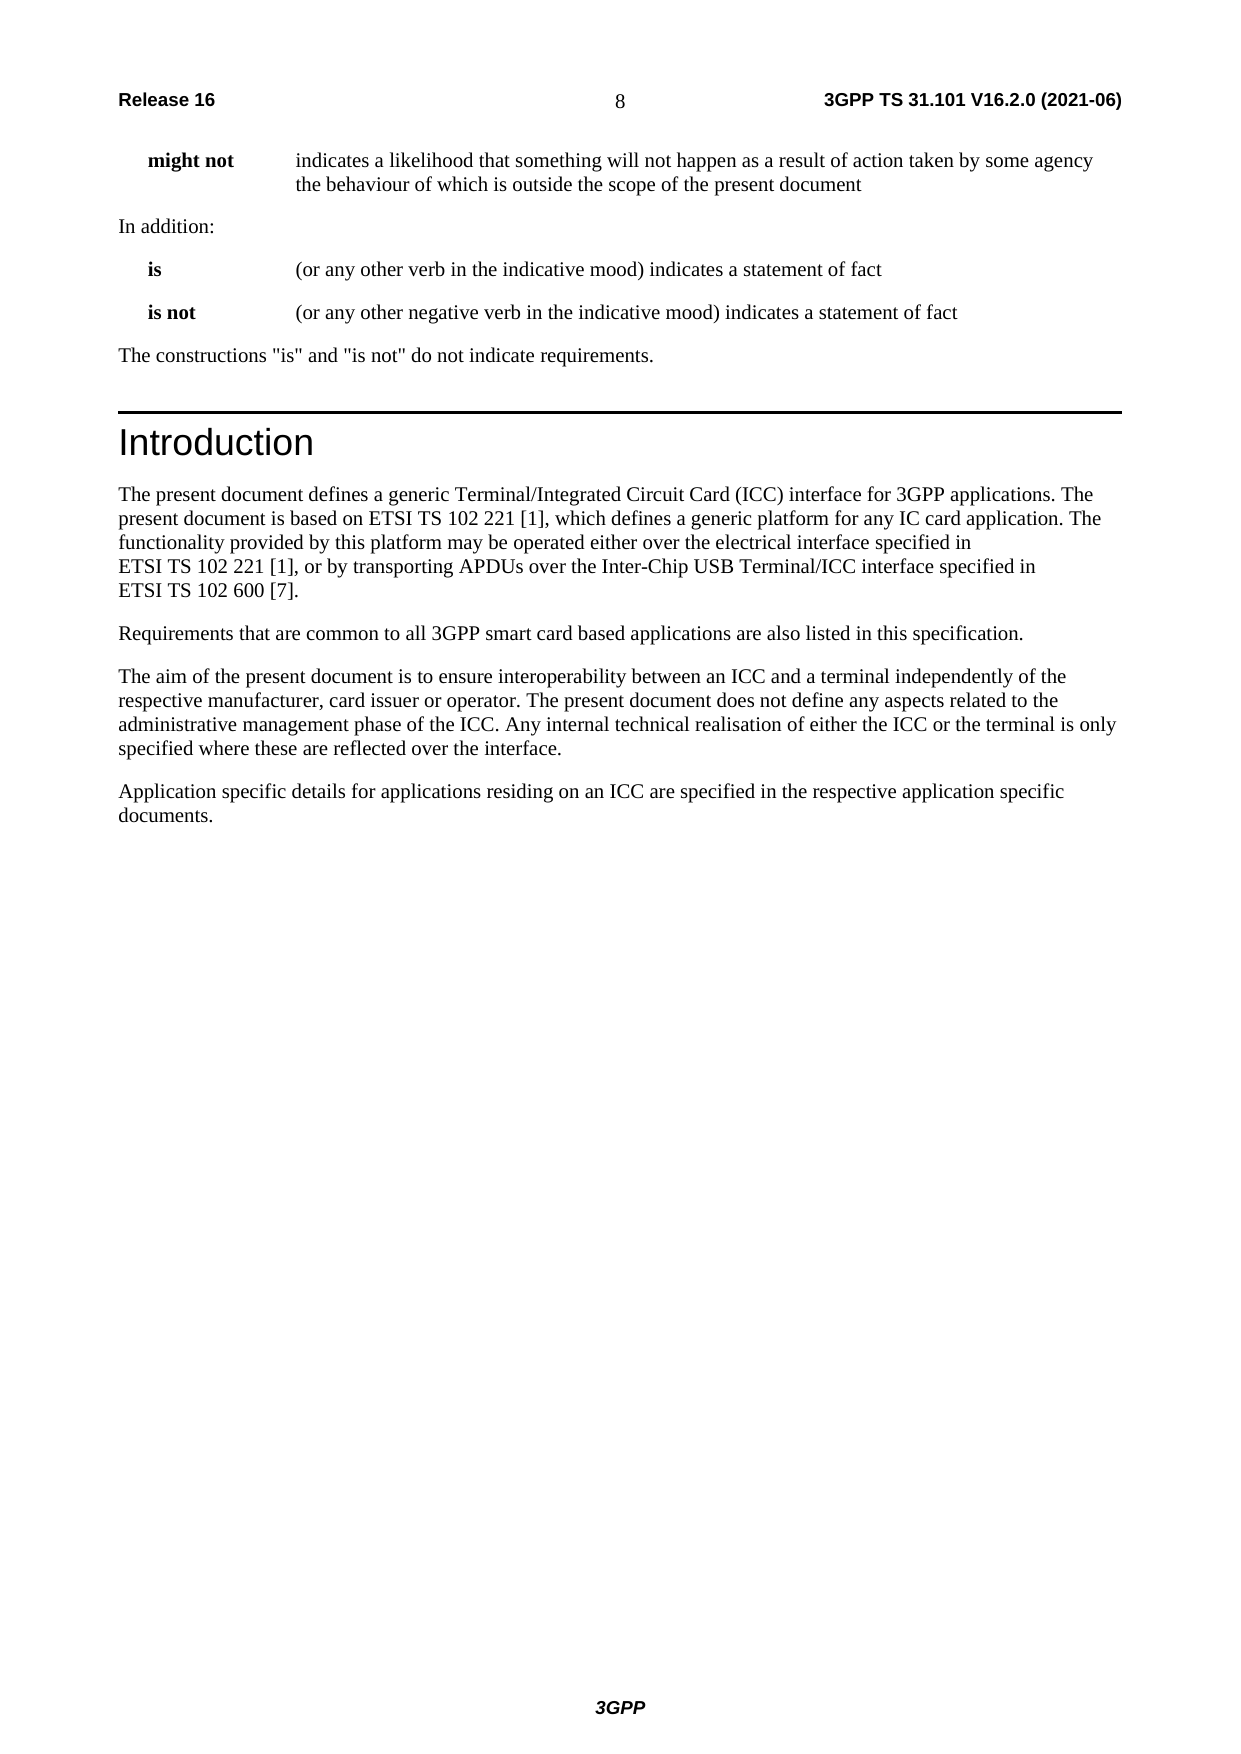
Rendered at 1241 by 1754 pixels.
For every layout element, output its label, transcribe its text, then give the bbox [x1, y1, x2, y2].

text is not (or any other negative verb in the indicative mood) indicates a statement of fact [148, 300, 1122, 324]
text might not indicates a likelihood that something will not happen as a result of action taken by some agency the behaviour of which is outside the scope of the present document [148, 147, 1122, 196]
text The aim of the present document is to ensure interoperability between an ICC and a terminal independently of the respective manufacturer, card issuer or operator. The present document does not define any aspects related to the administrative management phase of the ICC. Any internal technical realisation of either the ICC or the terminal is only specified where these are reflected over the interface. [118, 664, 1122, 760]
text In addition: [118, 214, 1122, 238]
text is (or any other verb in the indicative mood) indicates a statement of fact [148, 257, 1122, 281]
subtitle Introduction [118, 414, 1122, 463]
text The present document defines a generic Terminal/Integrated Circuit Card (ICC) interface for 3GPP applications. The present document is based on ETSI TS 102 221 [1], which defines a generic platform for any IC card application. The functionality provided by this platform may be operated either over the electrical interface specified in ETSI TS 102 221 [1], or by transporting APDUs over the Inter-Chip USB Terminal/ICC interface specified in ETSI TS 102 600 [7]. [118, 482, 1122, 602]
text Application specific details for applications residing on an ICC are specified in the respective application specific documents. [118, 779, 1122, 827]
text Requirements that are common to all 3GPP smart card based applications are also listed in this specification. [118, 621, 1122, 645]
text The constructions "is" and "is not" do not indicate requirements. [118, 343, 1122, 367]
